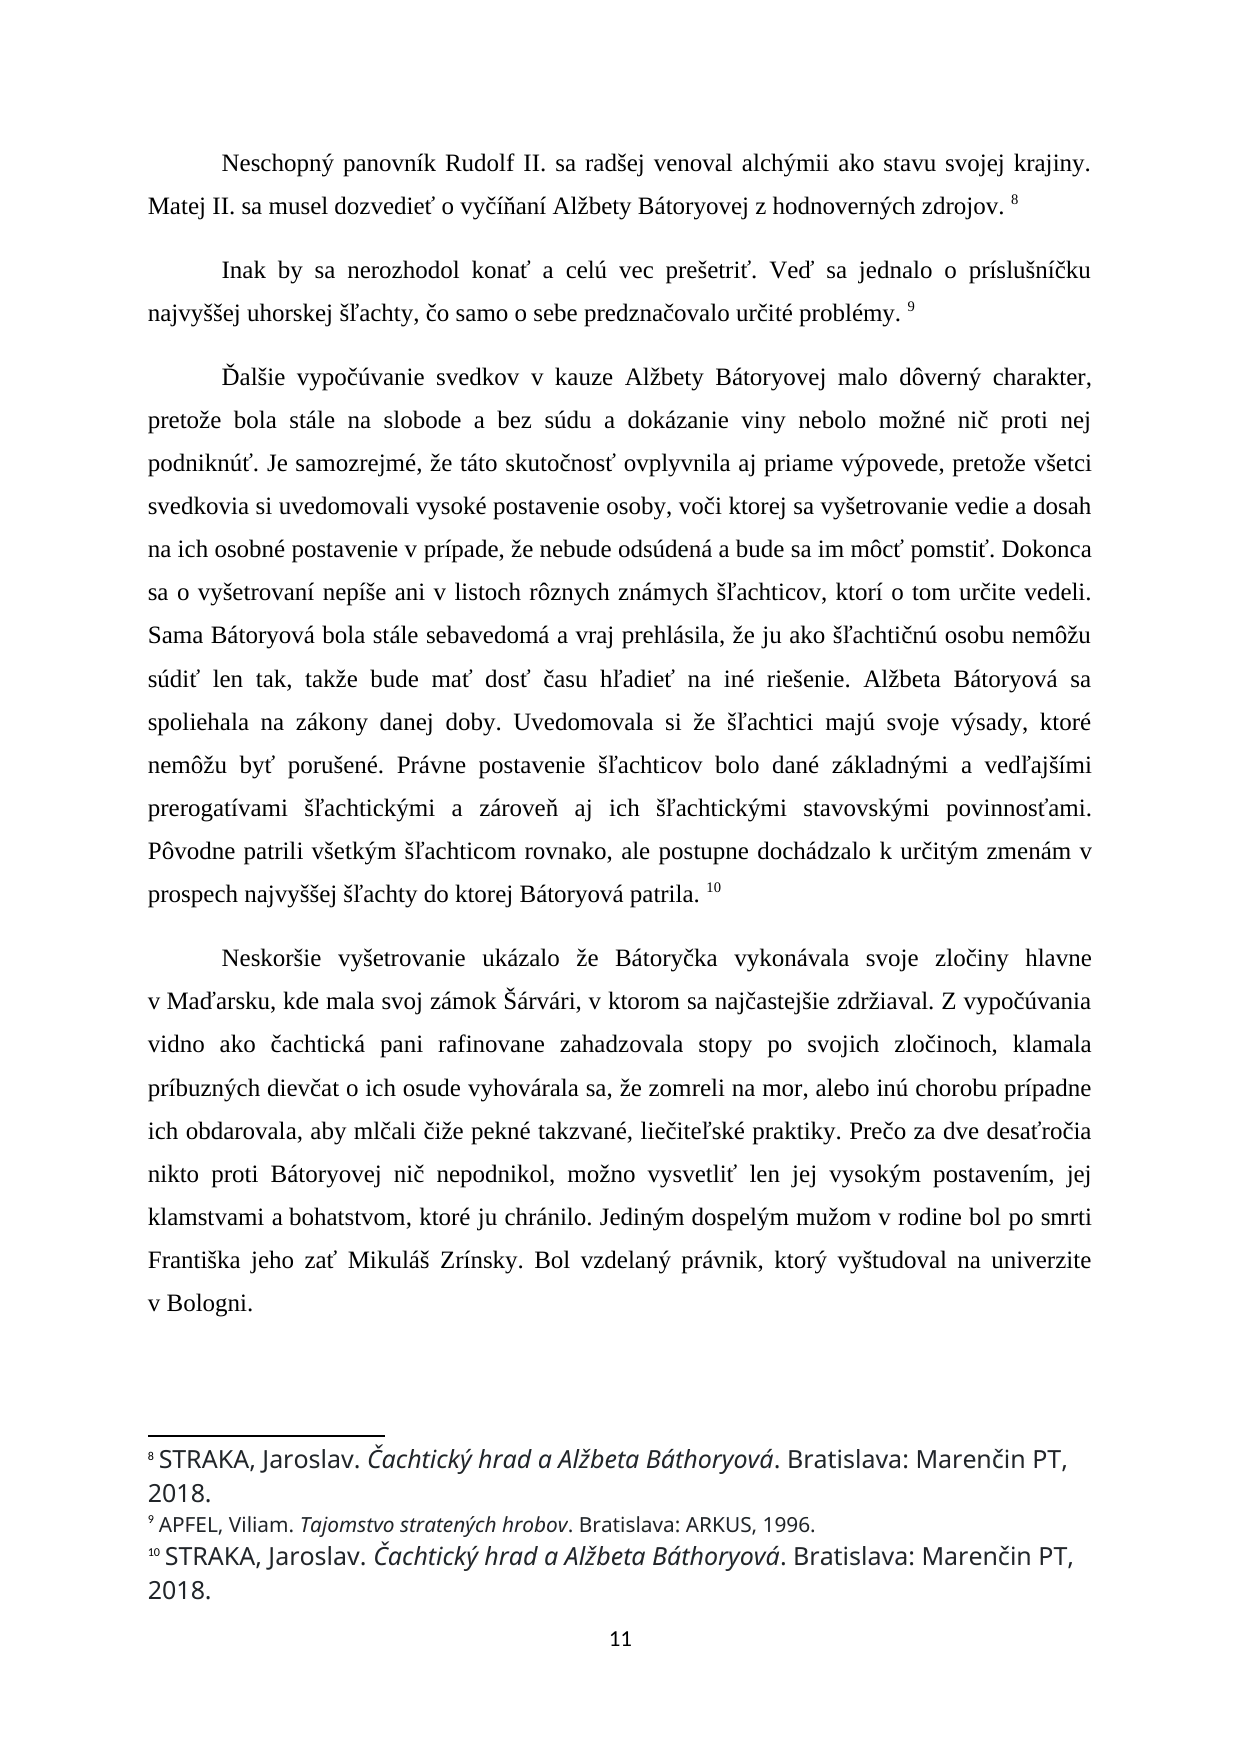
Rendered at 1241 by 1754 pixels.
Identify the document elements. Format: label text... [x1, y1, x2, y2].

text Inak by sa nerozhodol konať a celú vec prešetriť. Veď sa jednalo o príslušníčku najvyššej uhorskej šľachty, čo samo o sebe predznačovalo určité problémy. [148, 255, 1093, 327]
text Neschopný panovník Rudolf II. sa radšej venoval alchýmii ako stavu svojej krajiny. Matej II. sa musel dozvedieť o vyčíňaní Alžbety Bátoryovej z hodnoverných zdrojov. [148, 148, 1093, 219]
text Ďalšie vypočúvanie svedkov v kauze Alžbety Bátoryovej malo dôverný charakter, pretože bola stále na slobode a bez súdu a dokázanie viny nebolo možné nič proti nej podniknúť. Je samozrejmé, že táto skutočnosť ovplyvnila aj priame výpovede, pretože všetci svedkovia si uvedomovali vysoké postavenie osoby, voči ktorej sa vyšetrovanie vedie a dosah na ich osobné postavenie v prípade, že nebude odsúdená a bude sa im môcť pomstiť. Dokonca sa o vyšetrovaní nepíše ani v listoch rôznych známych šľachticov, ktorí o tom určite vedeli. Sama Bátoryová bola stále sebavedomá a vraj prehlásila, že ju ako šľachtičnú osobu nemôžu súdiť len tak, takže bude mať dosť času hľadieť na iné riešenie. Alžbeta Bátoryová sa spoliehala na zákony danej doby. Uvedomovala si že šľachtici majú svoje výsady, ktoré nemôžu byť porušené. Právne postavenie šľachticov bolo dané základnými a vedľajšími prerogatívami šľachtickými a zároveň aj ich šľachtickými stavovskými povinnosťami. Pôvodne patrili všetkým šľachticom rovnako, ale postupne dochádzalo k určitým zmenám v prospech najvyššej šľachty do ktorej Bátoryová patrila. [148, 362, 1093, 908]
text Neskoršie vyšetrovanie ukázalo že Bátoryčka vykonávala svoje zločiny hlavne v Maďarsku, kde mala svoj zámok Šárvári, v ktorom sa najčastejšie zdržiaval. Z vypočúvania vidno ako čachtická pani rafinovane zahadzovala stopy po svojich zločinoch, klamala príbuzných dievčat o ich osude vyhovárala sa, že zomreli na mor, alebo inú chorobu prípadne ich obdarovala, aby mlčali čiže pekné takzvané, liečiteľské praktiky. Prečo za dve desaťročia nikto proti Bátoryovej nič nepodnikol, možno vysvetliť len jej vysokým postavením, jej klamstvami a bohatstvom, ktoré ju chránilo. Jediným dospelým mužom v rodine bol po smrti Františka jeho zať Mikuláš Zrínsky. Bol vzdelaný právnik, ktorý vyštudoval na univerzite v Bologni. [148, 943, 1093, 1317]
